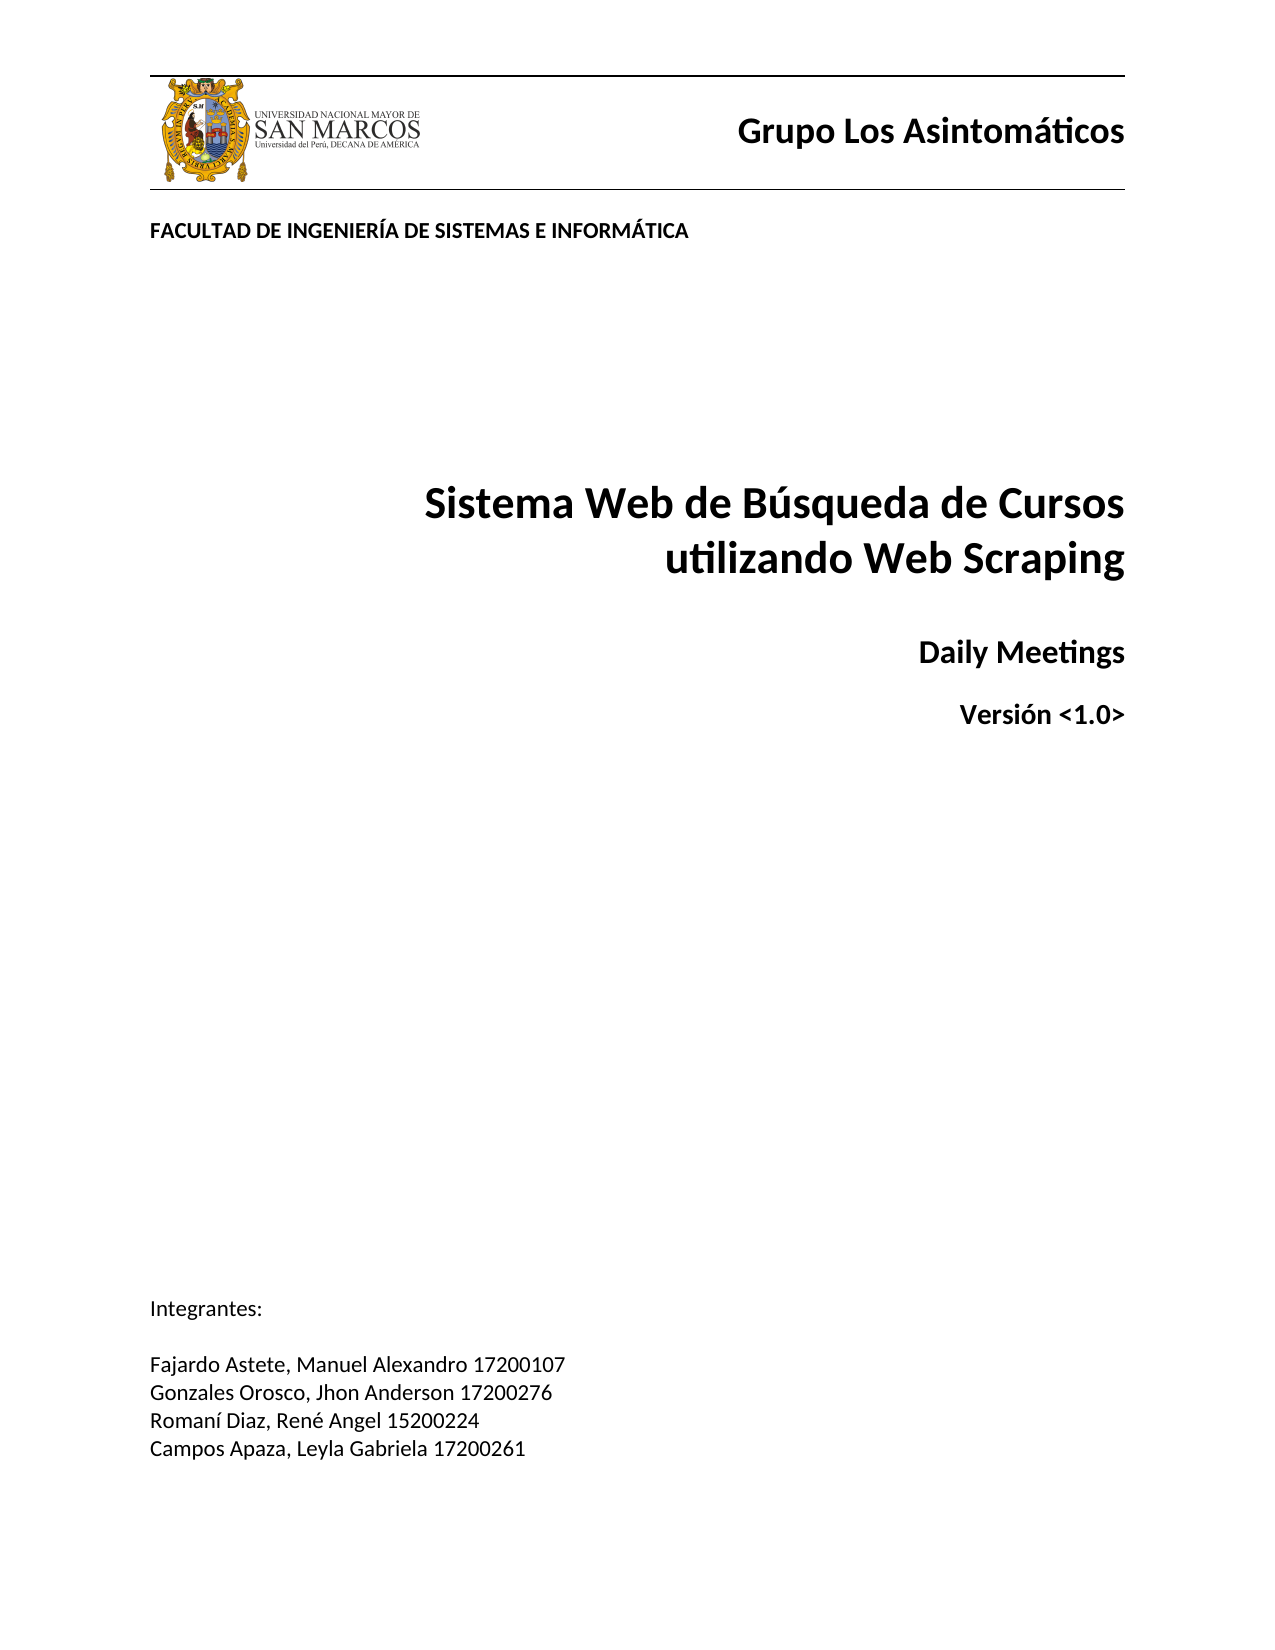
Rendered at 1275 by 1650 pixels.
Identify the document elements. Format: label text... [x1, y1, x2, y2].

text Integrantes: [150, 1294, 1125, 1322]
text Romaní Diaz, René Angel 15200224 [150, 1406, 1125, 1434]
text Versión <1.0> [150, 696, 1125, 732]
text FACULTAD DE INGENIERÍA DE SISTEMAS E INFORMÁTICA [150, 216, 1125, 244]
text Gonzales Orosco, Jhon Anderson 17200276 [150, 1378, 1125, 1406]
text Sistema Web de Búsqueda de Cursos utilizando Web Scraping Daily Meetings [300, 473, 1125, 696]
text Fajardo Astete, Manuel Alexandro 17200107 [150, 1350, 1125, 1378]
picture [150, 77, 422, 185]
text Campos Apaza, Leyla Gabriela 17200261 [150, 1434, 1125, 1462]
